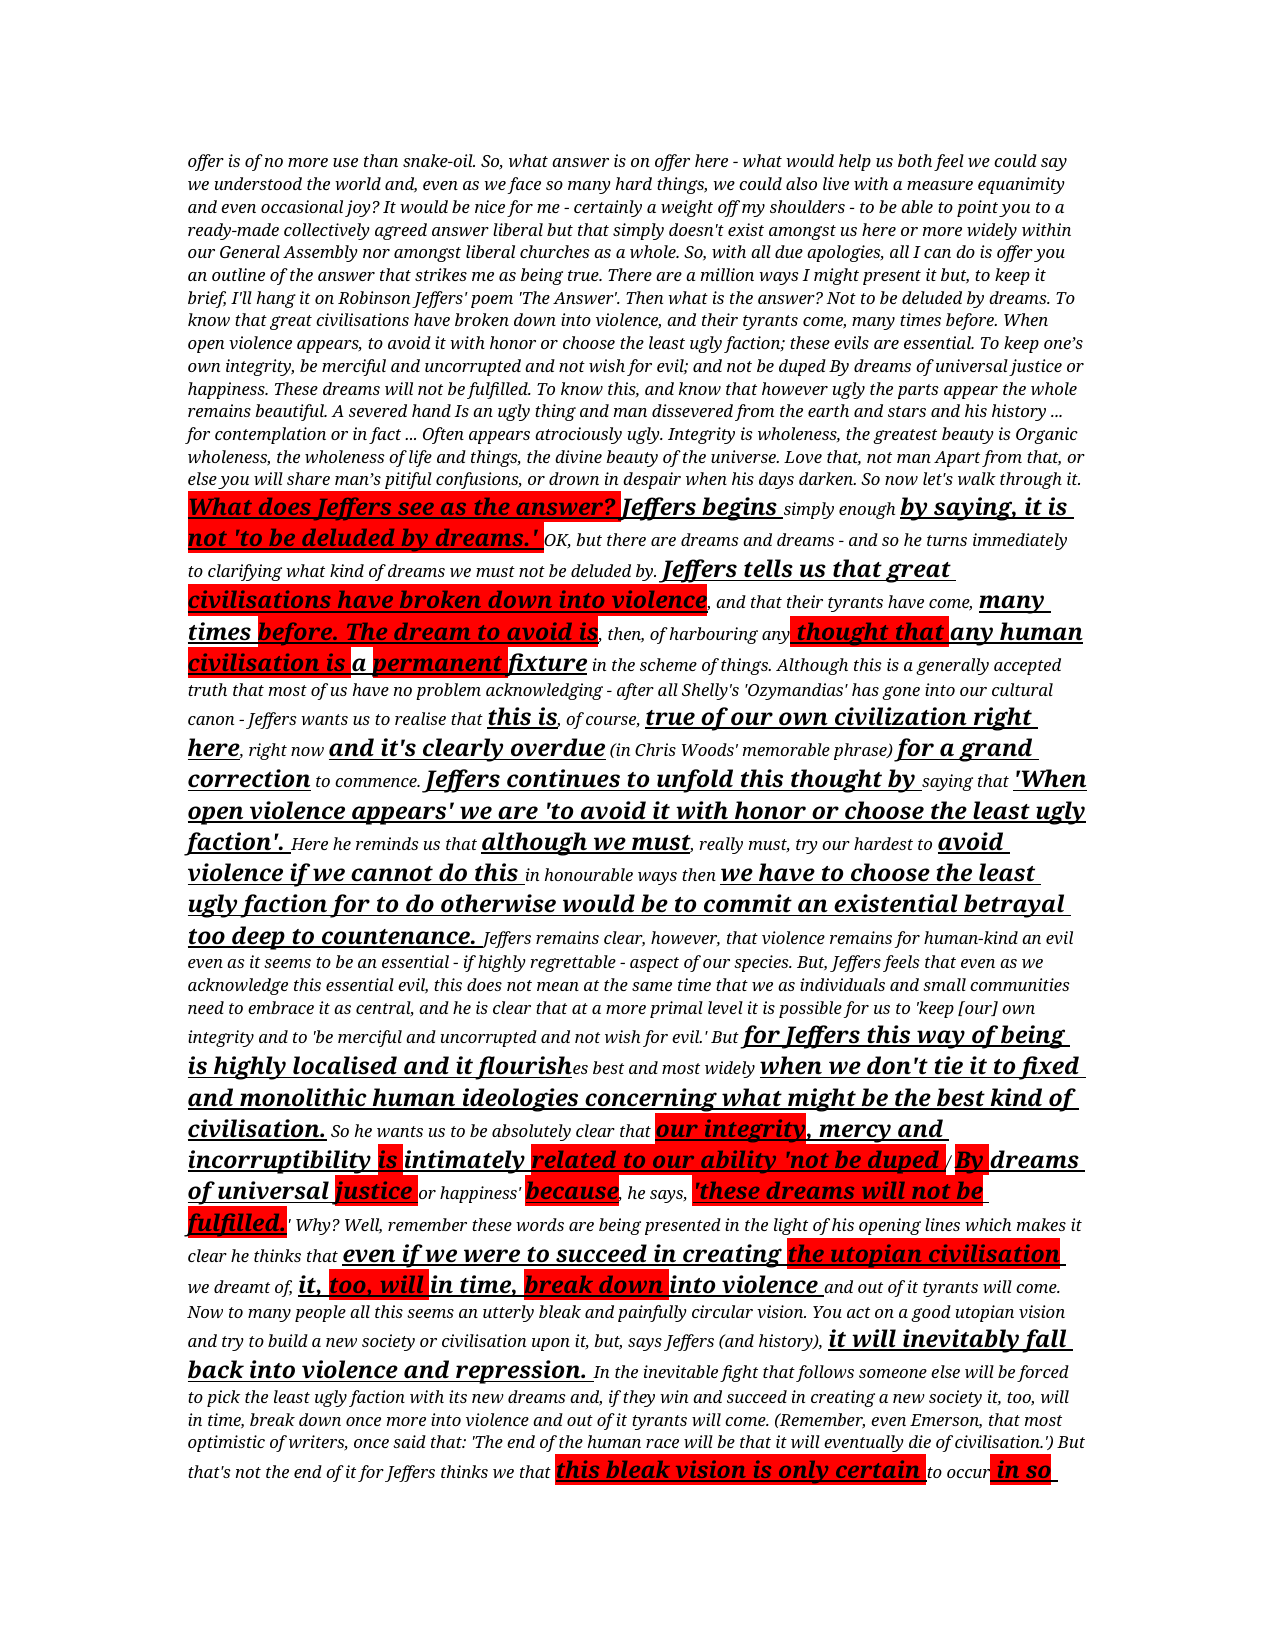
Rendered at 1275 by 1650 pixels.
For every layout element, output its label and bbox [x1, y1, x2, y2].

text [187, 150, 1087, 1485]
